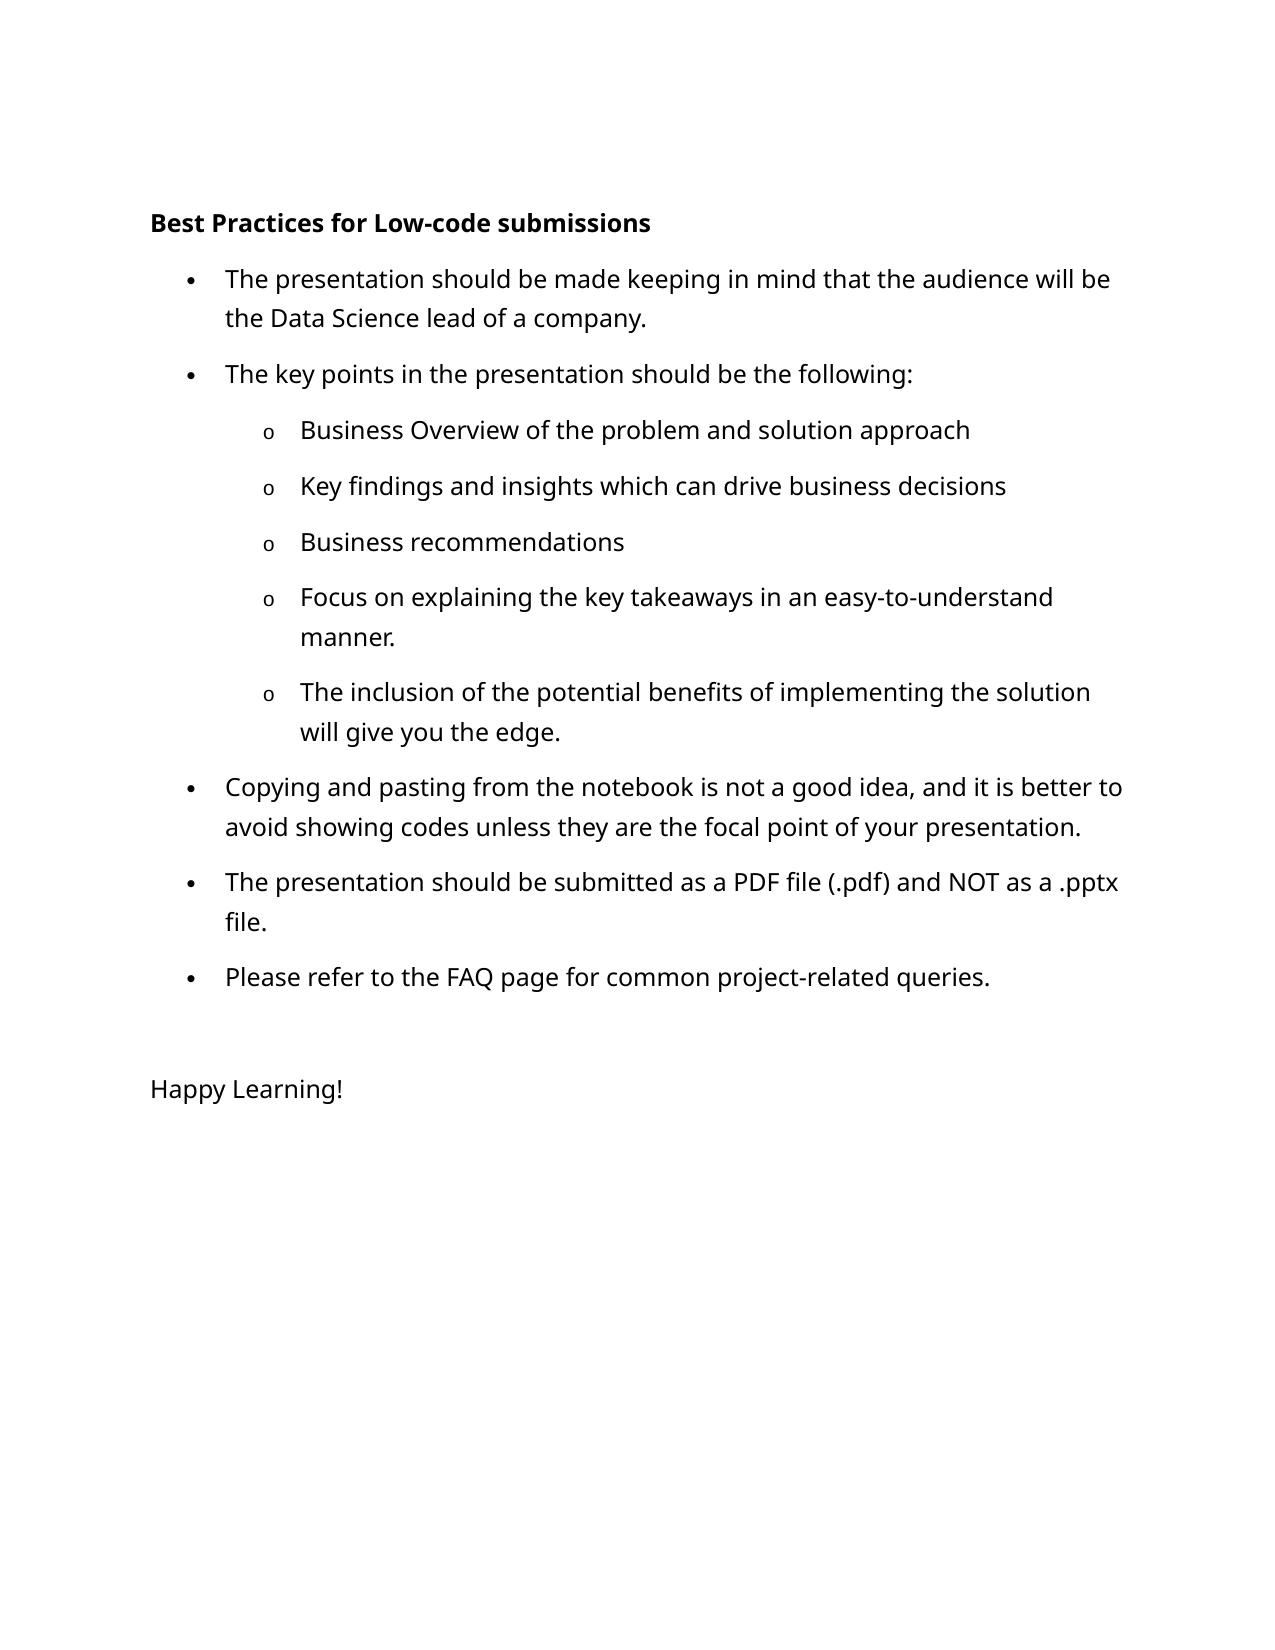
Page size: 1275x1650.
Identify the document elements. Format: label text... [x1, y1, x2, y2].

text Happy Learning! [150, 1072, 1125, 1106]
list The presentation should be submitted as a PDF file (.pdf) and NOT as a .pptx file. [187, 865, 1125, 938]
list Focus on explaining the key takeaways in an easy-to-understand manner. [262, 580, 1125, 653]
text Best Practices for Low-code submissions [150, 206, 1125, 240]
list The key points in the presentation should be the following: [187, 357, 1125, 391]
list Key findings and insights which can drive business decisions [262, 468, 1125, 502]
list Copying and pasting from the notebook is not a good idea, and it is better to avoid showing codes unless they are the focal point of your presentation. [187, 770, 1125, 843]
list The inclusion of the potential benefits of implementing the solution will give you the edge. [262, 675, 1125, 748]
list The presentation should be made keeping in mind that the audience will be the Data Science lead of a company. [187, 262, 1125, 335]
list Business recommendations [262, 524, 1125, 558]
list Business Overview of the problem and solution approach [262, 412, 1125, 447]
list Please refer to the FAQ page for common project-related queries. [187, 960, 1125, 994]
